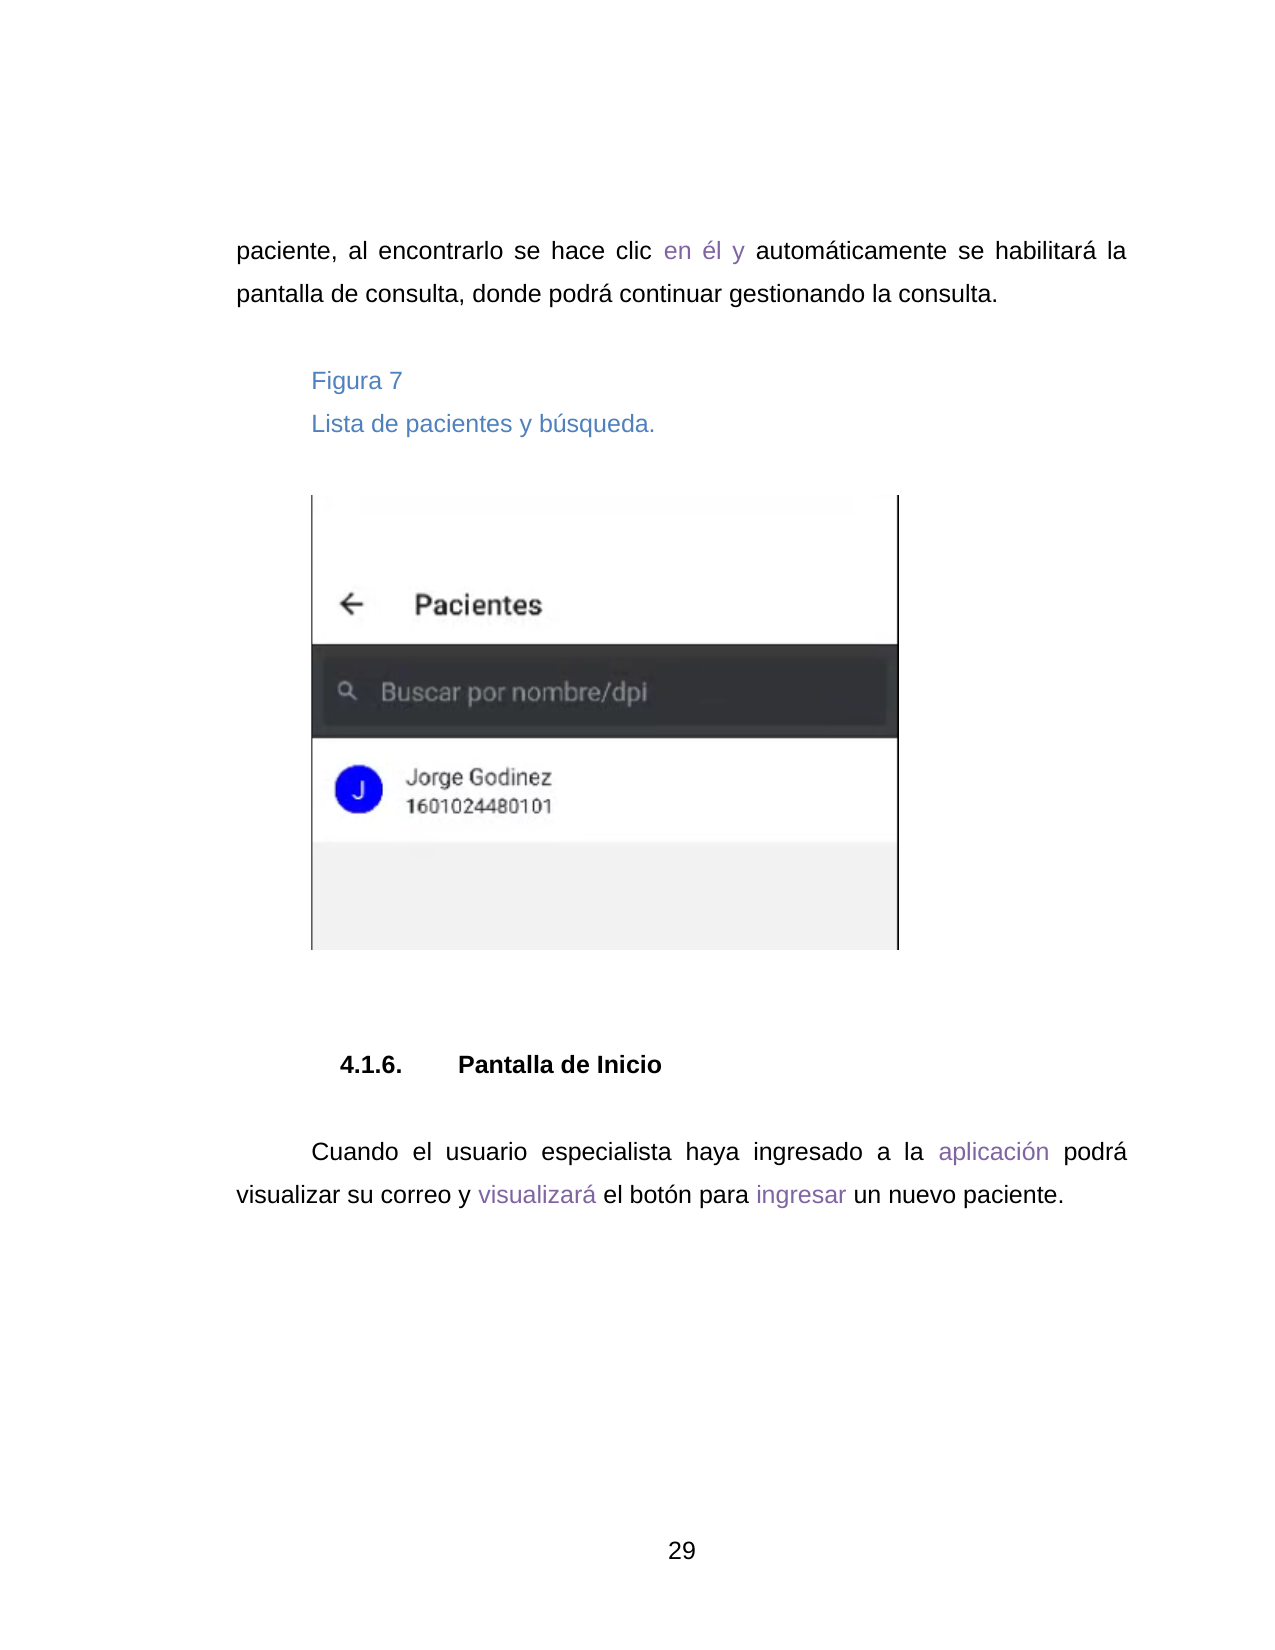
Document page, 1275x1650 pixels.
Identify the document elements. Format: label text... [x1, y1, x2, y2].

picture [311, 495, 899, 950]
text Figura 7 [236, 366, 1127, 394]
text Pantalla de Inicio [340, 1050, 1127, 1079]
text Lista de pacientes y búsqueda. [236, 409, 1127, 437]
text Cuando el usuario especialista haya ingresado a la aplicación podrá visualizar su correo y visualizará el botón para ingresar un nuevo paciente. [236, 1137, 1127, 1208]
